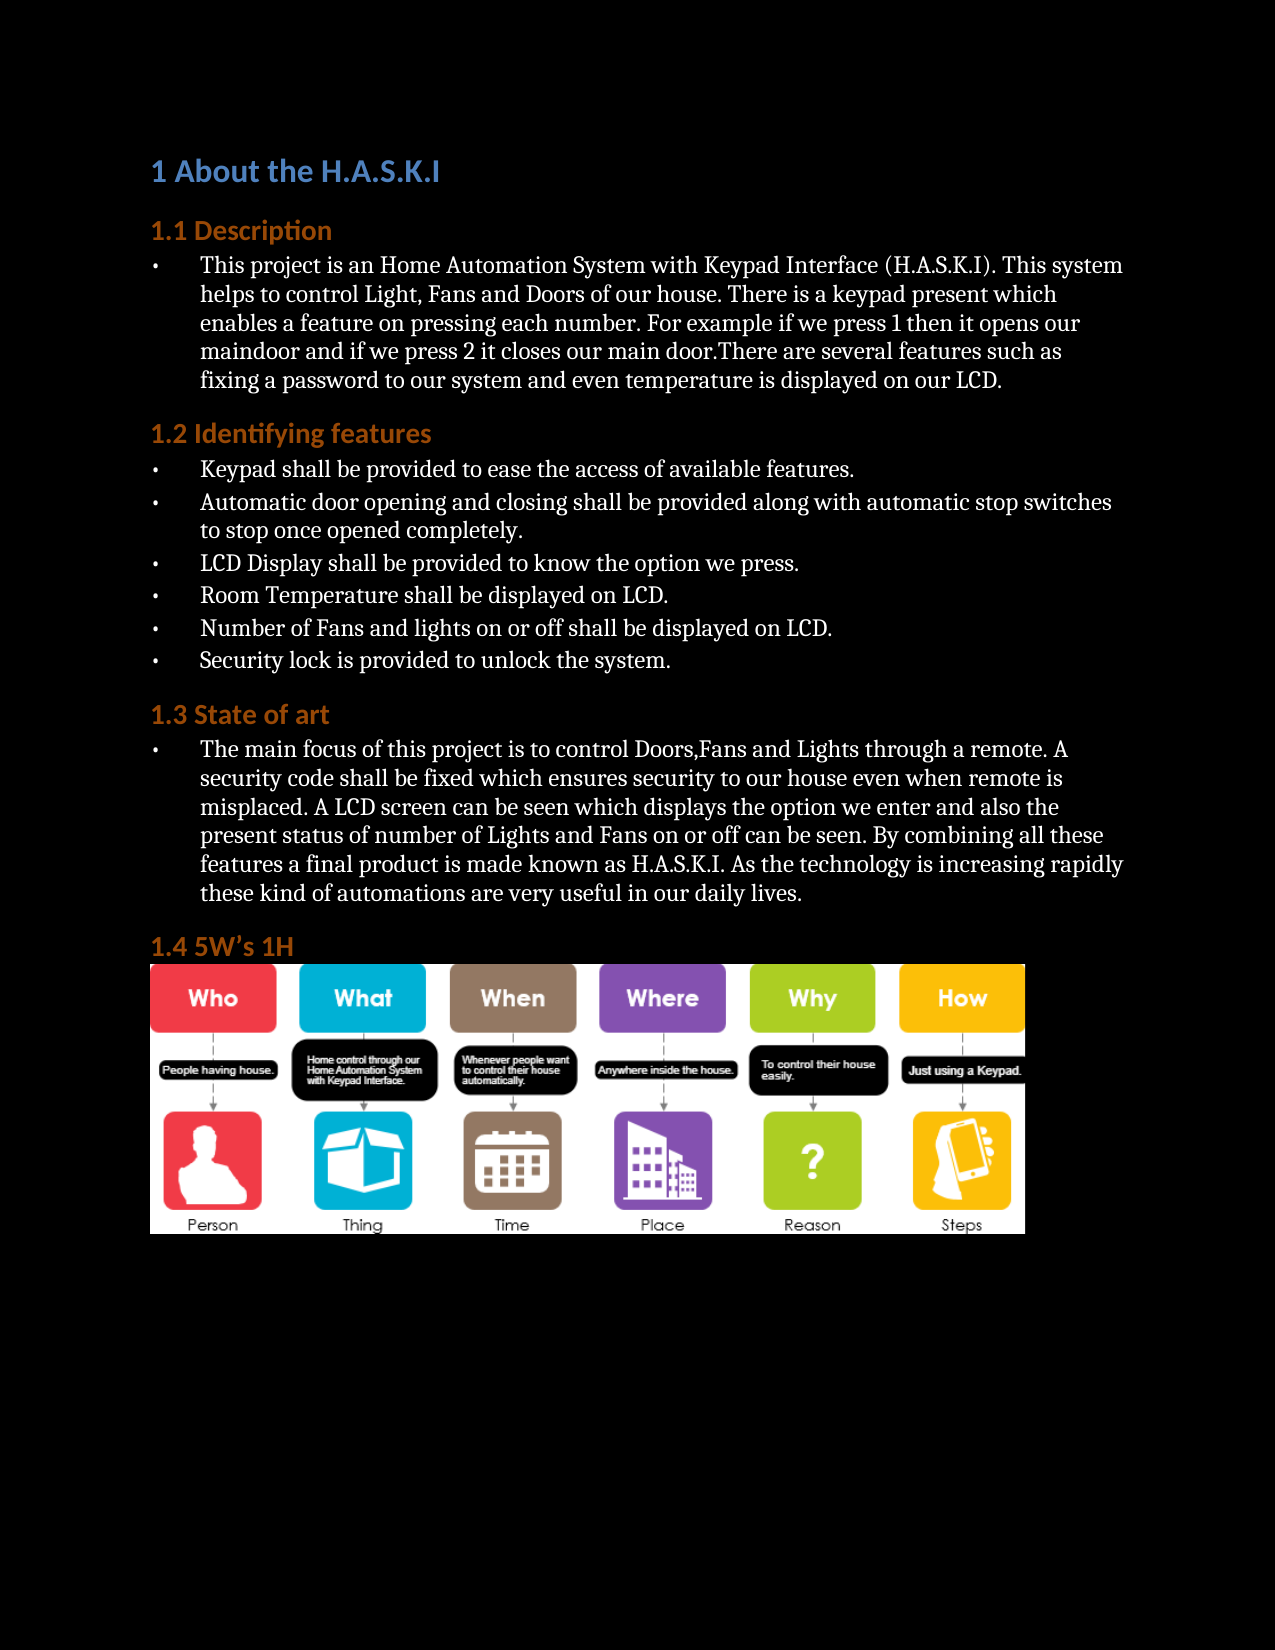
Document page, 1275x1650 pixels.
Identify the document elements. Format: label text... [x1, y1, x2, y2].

subtitle 1.4 5W’s 1H [150, 928, 1125, 964]
list This project is an Home Automation System with Keypad Interface (H.A.S.K.I). This system helps to control Light, Fans and Doors of our house. There is a keypad present which enables a feature on pressing each number. For example if we press 1 then it opens our maindoor and if we press 2 it closes our main door.There are several features such as fixing a password to our system and even temperature is displayed on our LCD. [150, 251, 1125, 395]
list Security lock is provided to unlock the system. [150, 646, 1125, 675]
subtitle 1.2 Identifying features [150, 416, 1125, 451]
subtitle 1.3 State of art [150, 696, 1125, 731]
subtitle 1.1 Description [150, 212, 1125, 247]
list LCD Display shall be provided to know the option we press. [150, 549, 1125, 577]
list Number of Fans and lights on or off shall be displayed on LCD. [150, 614, 1125, 642]
list Keypad shall be provided to ease the access of available features. [150, 455, 1125, 484]
list Automatic door opening and closing shall be provided along with automatic stop switches to stop once opened completely. [150, 487, 1125, 545]
picture [150, 964, 1025, 1234]
list Room Temperature shall be displayed on LCD. [150, 581, 1125, 610]
list The main focus of this project is to control Doors,Fans and Lights through a remote. A security code shall be fixed which ensures security to our house even when remote is misplaced. A LCD screen can be seen which displays the option we enter and also the present status of number of Lights and Fans on or off can be seen. By combining all these features a final product is made known as H.A.S.K.I. As the technology is increasing rapidly these kind of automations are very useful in our daily lives. [150, 735, 1125, 908]
subtitle 1 About the H.A.S.K.I [150, 150, 1125, 191]
